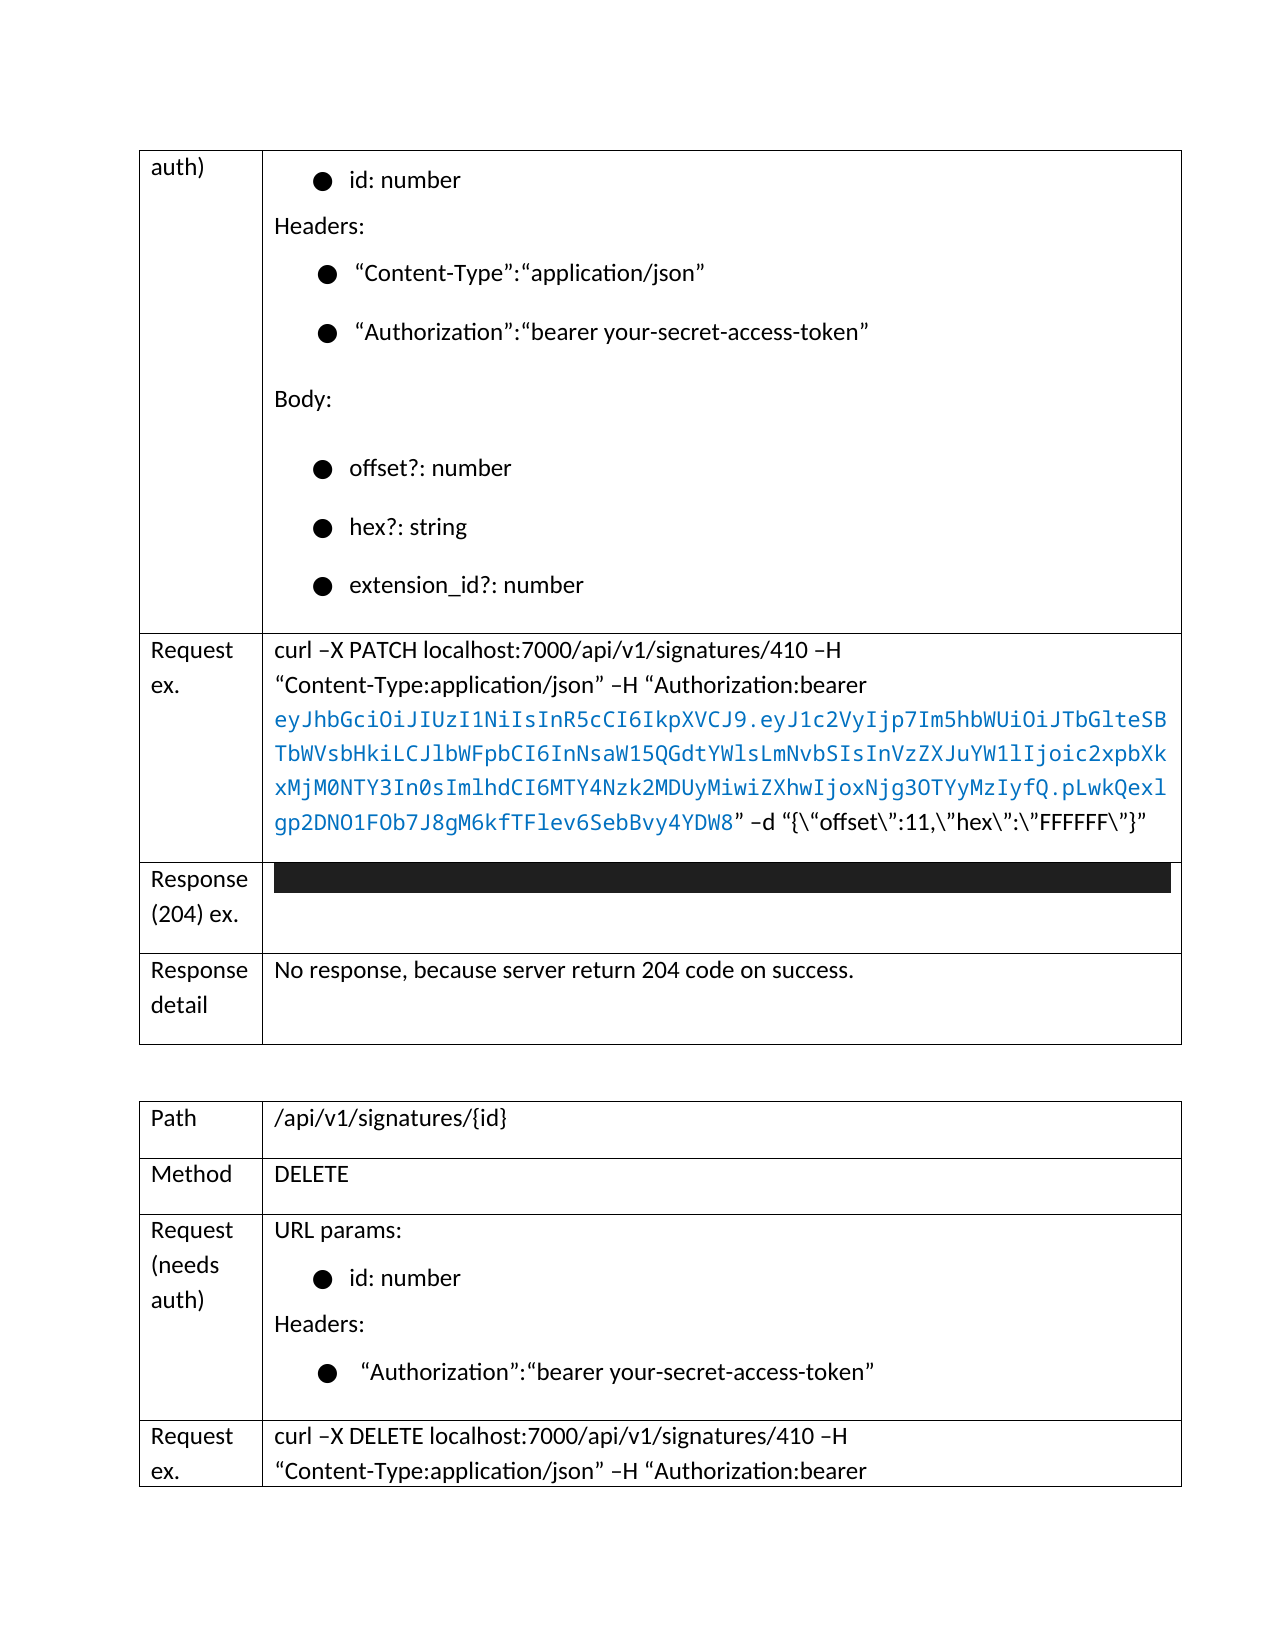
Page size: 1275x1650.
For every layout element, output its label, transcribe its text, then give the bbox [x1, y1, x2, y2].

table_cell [263, 151, 1181, 633]
table_header /api/v1/signatures/{id} [263, 1102, 1181, 1157]
table_cell No response, because server return 204 code on success. [263, 954, 1181, 1044]
table_cell DELETE [263, 1159, 1181, 1214]
table_cell curl –X PATCH localhost:7000/api/v1/signatures/410 –H “Content-Type:application/json” –H “Authorization:bearer eyJhbGciOiJIUzI1NiIsInR5cCI6IkpXVCJ9.eyJ1c2VyIjp7Im5hbWUiOiJTbGlteSBTbWVsbHkiLCJlbWFpbCI6InNsaW15QGdtYWlsLmNvbSIsInVzZXJuYW1lIjoic2xpbXkxMjM0NTY3In0sImlhdCI6MTY4Nzk2MDUyMiwiZXhwIjoxNjg3OTYyMzIyfQ.pLwkQexlgp2DNO1FOb7J8gM6kfTFlev6SebBvy4YDW8” –d “{\“offset\”:11,\”hex\”:\”FFFFFF\”}” [263, 634, 1181, 862]
table_cell Response (204) ex. [140, 863, 262, 953]
table_cell Request ex. [140, 634, 262, 862]
table_cell URL params: id: number Headers: “Authorization”:“bearer your-secret-access-token” [263, 1215, 1181, 1419]
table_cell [263, 1421, 1181, 1486]
table_cell [263, 863, 1181, 953]
table_cell Response detail [140, 954, 262, 1044]
table_cell Method [140, 1159, 262, 1214]
table_cell Request (needs auth) [140, 1215, 262, 1419]
table_cell Request ex. [140, 1421, 262, 1486]
table_header Path [140, 1102, 262, 1157]
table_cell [140, 151, 262, 633]
